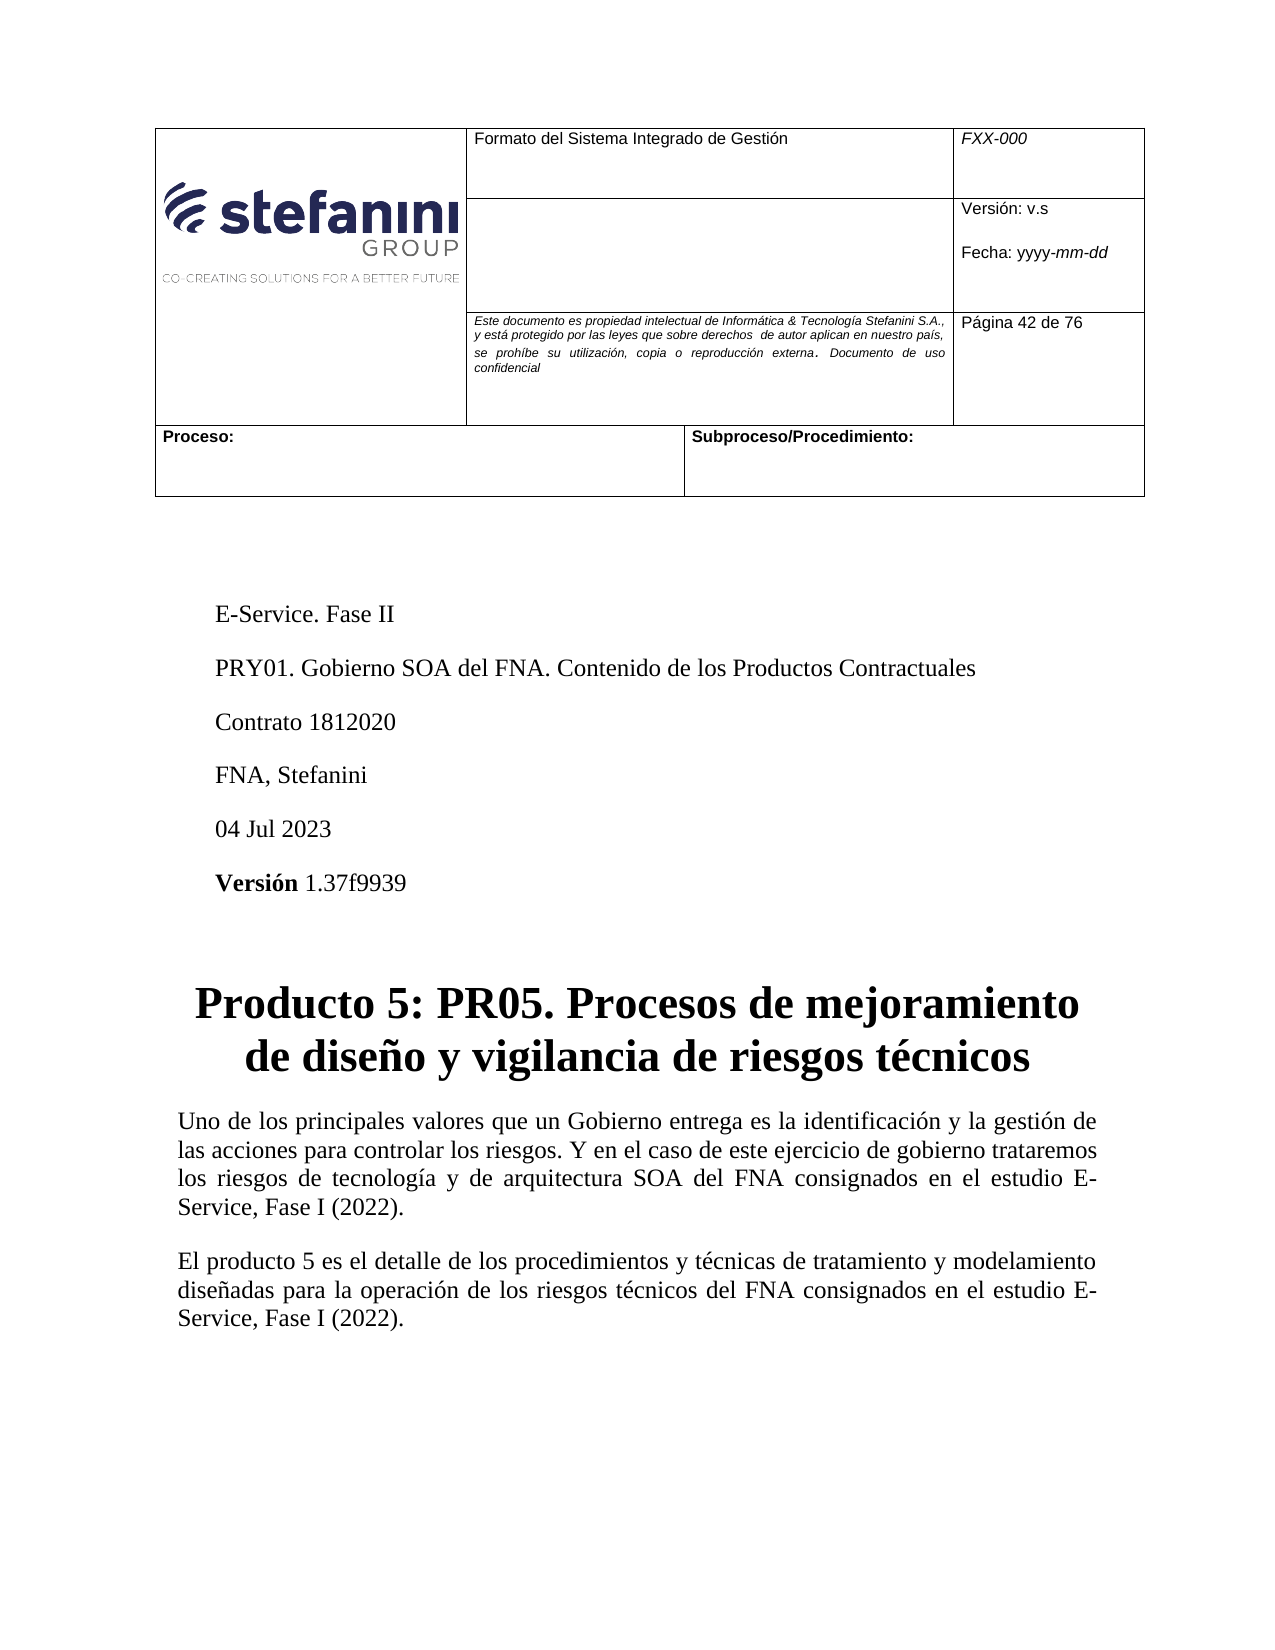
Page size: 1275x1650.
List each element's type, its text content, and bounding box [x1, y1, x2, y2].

subtitle Producto 5: PR05. Procesos de mejoramiento de diseño y vigilancia de riesgos técnicos [177, 976, 1098, 1081]
picture [162, 182, 460, 286]
text 04 Jul 2023 [215, 814, 1060, 843]
text E-Service. Fase II [215, 599, 1060, 628]
text El producto 5 es el detalle de los procedimientos y técnicas de tratamiento y modelamiento diseñadas para la operación de los riesgos técnicos del FNA consignados en el estudio E-Service, Fase I (2022). [177, 1246, 1098, 1332]
text Contrato 1812020 [215, 707, 1060, 736]
text Versión 1.37f9939 [215, 868, 1060, 897]
text Uno de los principales valores que un Gobierno entrega es la identificación y la gestión de las acciones para controlar los riesgos. Y en el caso de este ejercicio de gobierno trataremos los riesgos de tecnología y de arquitectura SOA del FNA consignados en el estudio E-Service, Fase I (2022). [177, 1106, 1098, 1221]
text PRY01. Gobierno SOA del FNA. Contenido de los Productos Contractuales [215, 653, 1060, 682]
text FNA, Stefanini [215, 761, 1060, 789]
